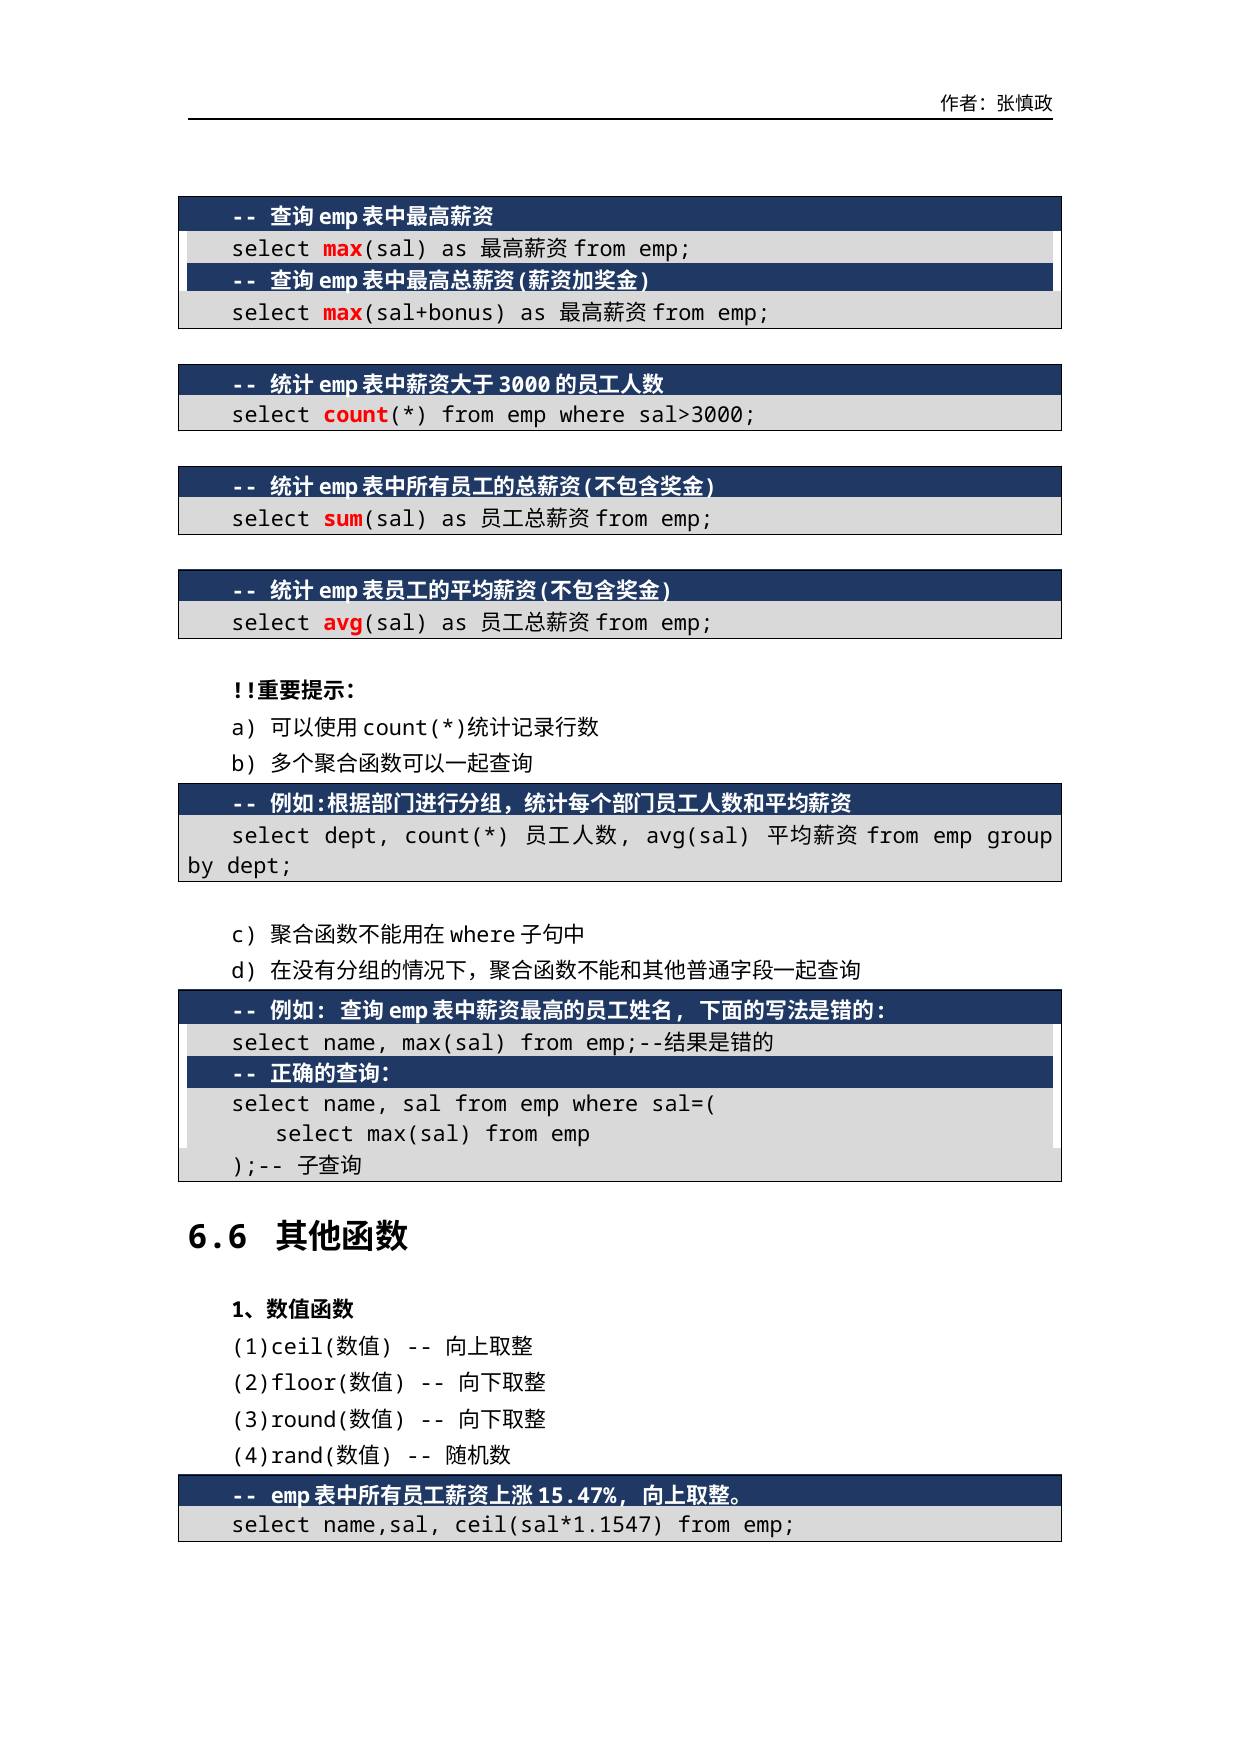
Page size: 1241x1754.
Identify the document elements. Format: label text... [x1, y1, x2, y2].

text -- emp表中所有员工薪资上涨15.47%, 向上取整。 [179, 1476, 1061, 1506]
text select max(sal+bonus) as 最高薪资 from emp; [179, 291, 1061, 328]
text !!重要提示： [187, 673, 1053, 705]
text d) 在没有分组的情况下，聚合函数不能和其他普通字段一起查询 [187, 953, 1053, 985]
text (2)floor(数值) -- 向下取整 [187, 1365, 1053, 1397]
text select max(sal) as 最高薪资 from emp; [187, 231, 1053, 263]
text select count(*) from emp where sal>3000; [179, 395, 1061, 430]
text (4)rand(数值) -- 随机数 [187, 1438, 1053, 1470]
text (3)round(数值) -- 向下取整 [187, 1402, 1053, 1433]
text select name,sal, ceil(sal*1.1547) from emp; [179, 1506, 1061, 1541]
text -- 例如:根据部门进行分组，统计每个部门员工人数和平均薪资 [179, 784, 1061, 815]
text select name, sal from emp where sal=( [187, 1088, 1053, 1118]
subtitle 其他函数 [187, 1209, 1053, 1258]
text -- 查询emp表中最高薪资 [179, 197, 1061, 231]
text select max(sal) from emp [187, 1118, 1053, 1144]
text -- 统计emp表员工的平均薪资(不包含奖金) [179, 571, 1061, 601]
text select sum(sal) as 员工总薪资 from emp; [179, 497, 1061, 534]
text c) 聚合函数不能用在where子句中 [187, 917, 1053, 948]
text select name, max(sal) from emp;--结果是错的 [187, 1024, 1053, 1056]
text a) 可以使用count(*)统计记录行数 [187, 710, 1053, 742]
text -- 统计emp表中薪资大于3000的员工人数 [179, 365, 1061, 395]
text b) 多个聚合函数可以一起查询 [187, 746, 1053, 778]
text );-- 子查询 [179, 1144, 1061, 1181]
text -- 正确的查询： [187, 1056, 1053, 1088]
text select avg(sal) as 员工总薪资 from emp; [179, 601, 1061, 638]
text -- 查询emp表中最高总薪资(薪资加奖金) [187, 263, 1053, 291]
text (1)ceil(数值) -- 向上取整 [187, 1329, 1053, 1361]
text select dept, count(*) 员工人数, avg(sal) 平均薪资 from emp group by dept; [179, 815, 1061, 881]
text -- 例如: 查询emp表中薪资最高的员工姓名, 下面的写法是错的: [179, 991, 1061, 1024]
text 1、数值函数 [187, 1292, 1053, 1324]
text -- 统计emp表中所有员工的总薪资(不包含奖金) [179, 467, 1061, 497]
